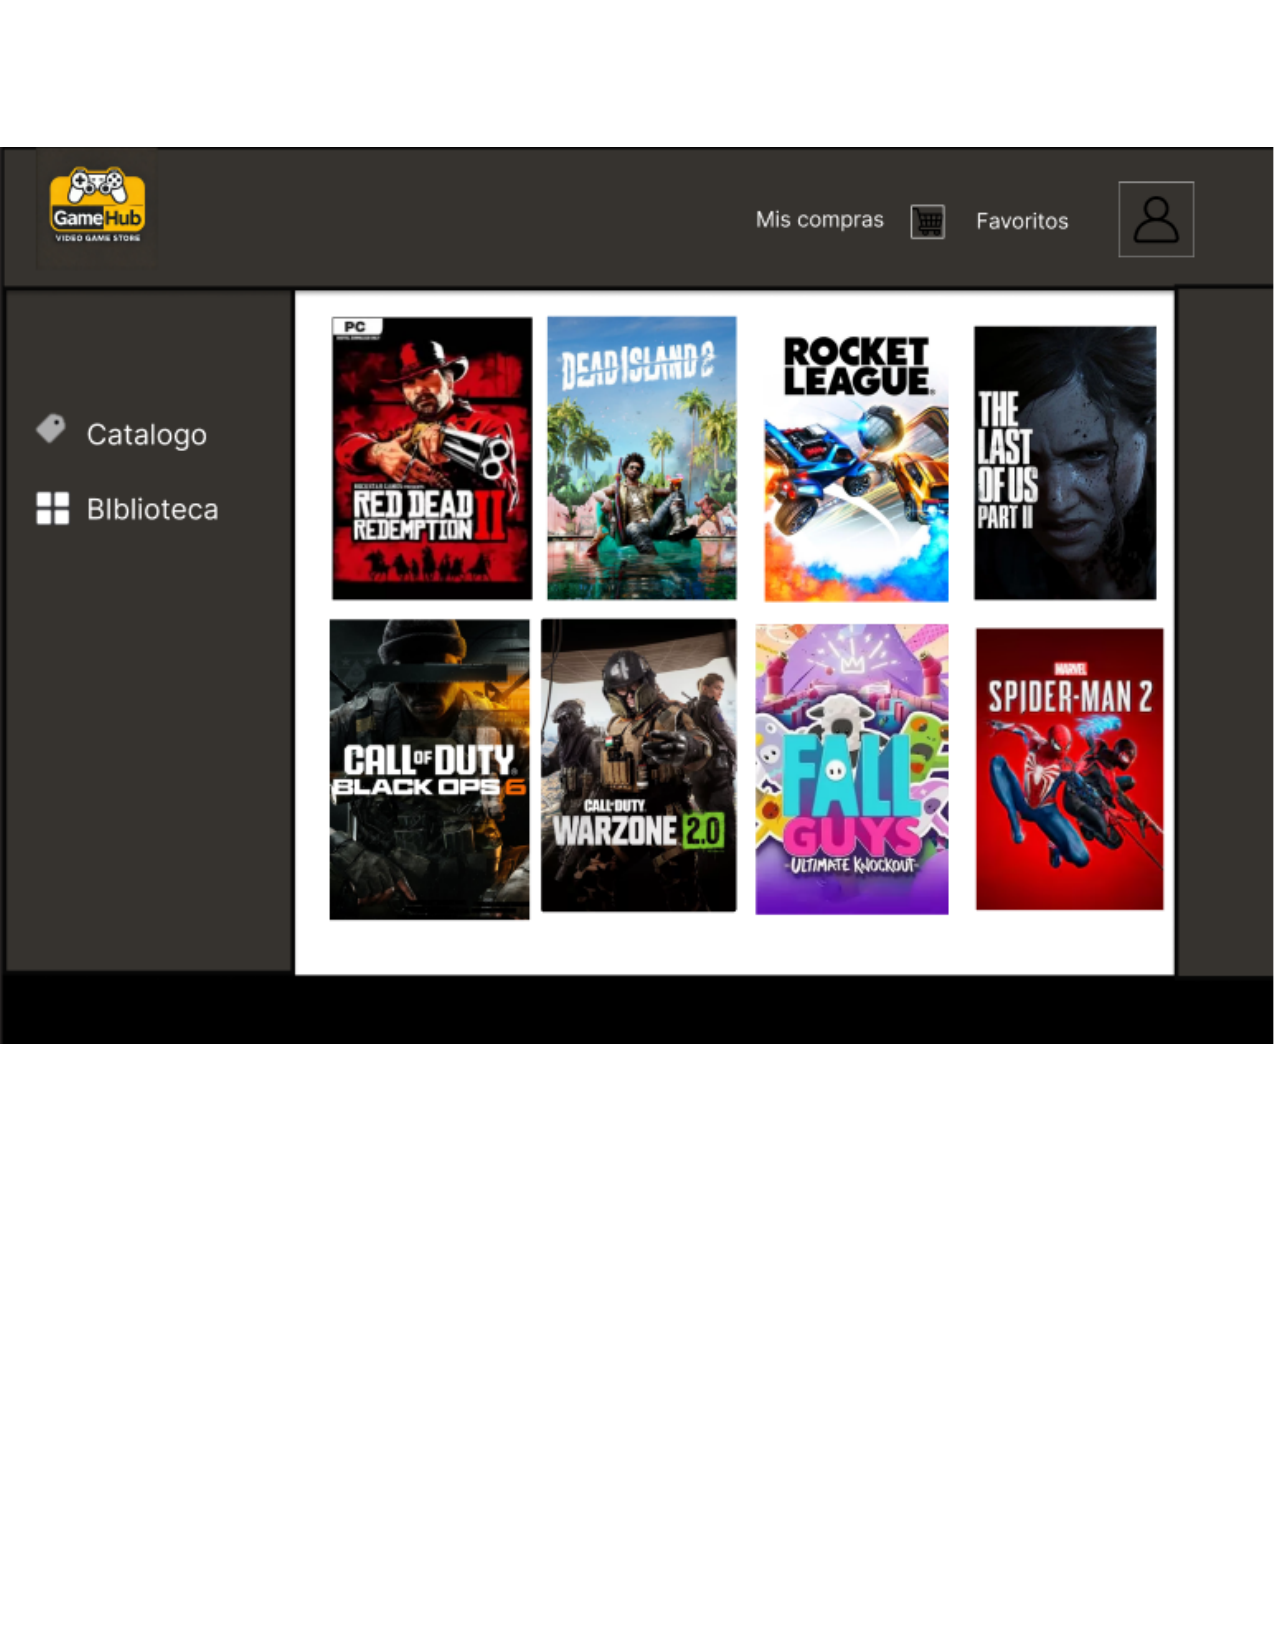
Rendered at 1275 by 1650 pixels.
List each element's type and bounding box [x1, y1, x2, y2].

picture [0, 147, 1274, 1044]
